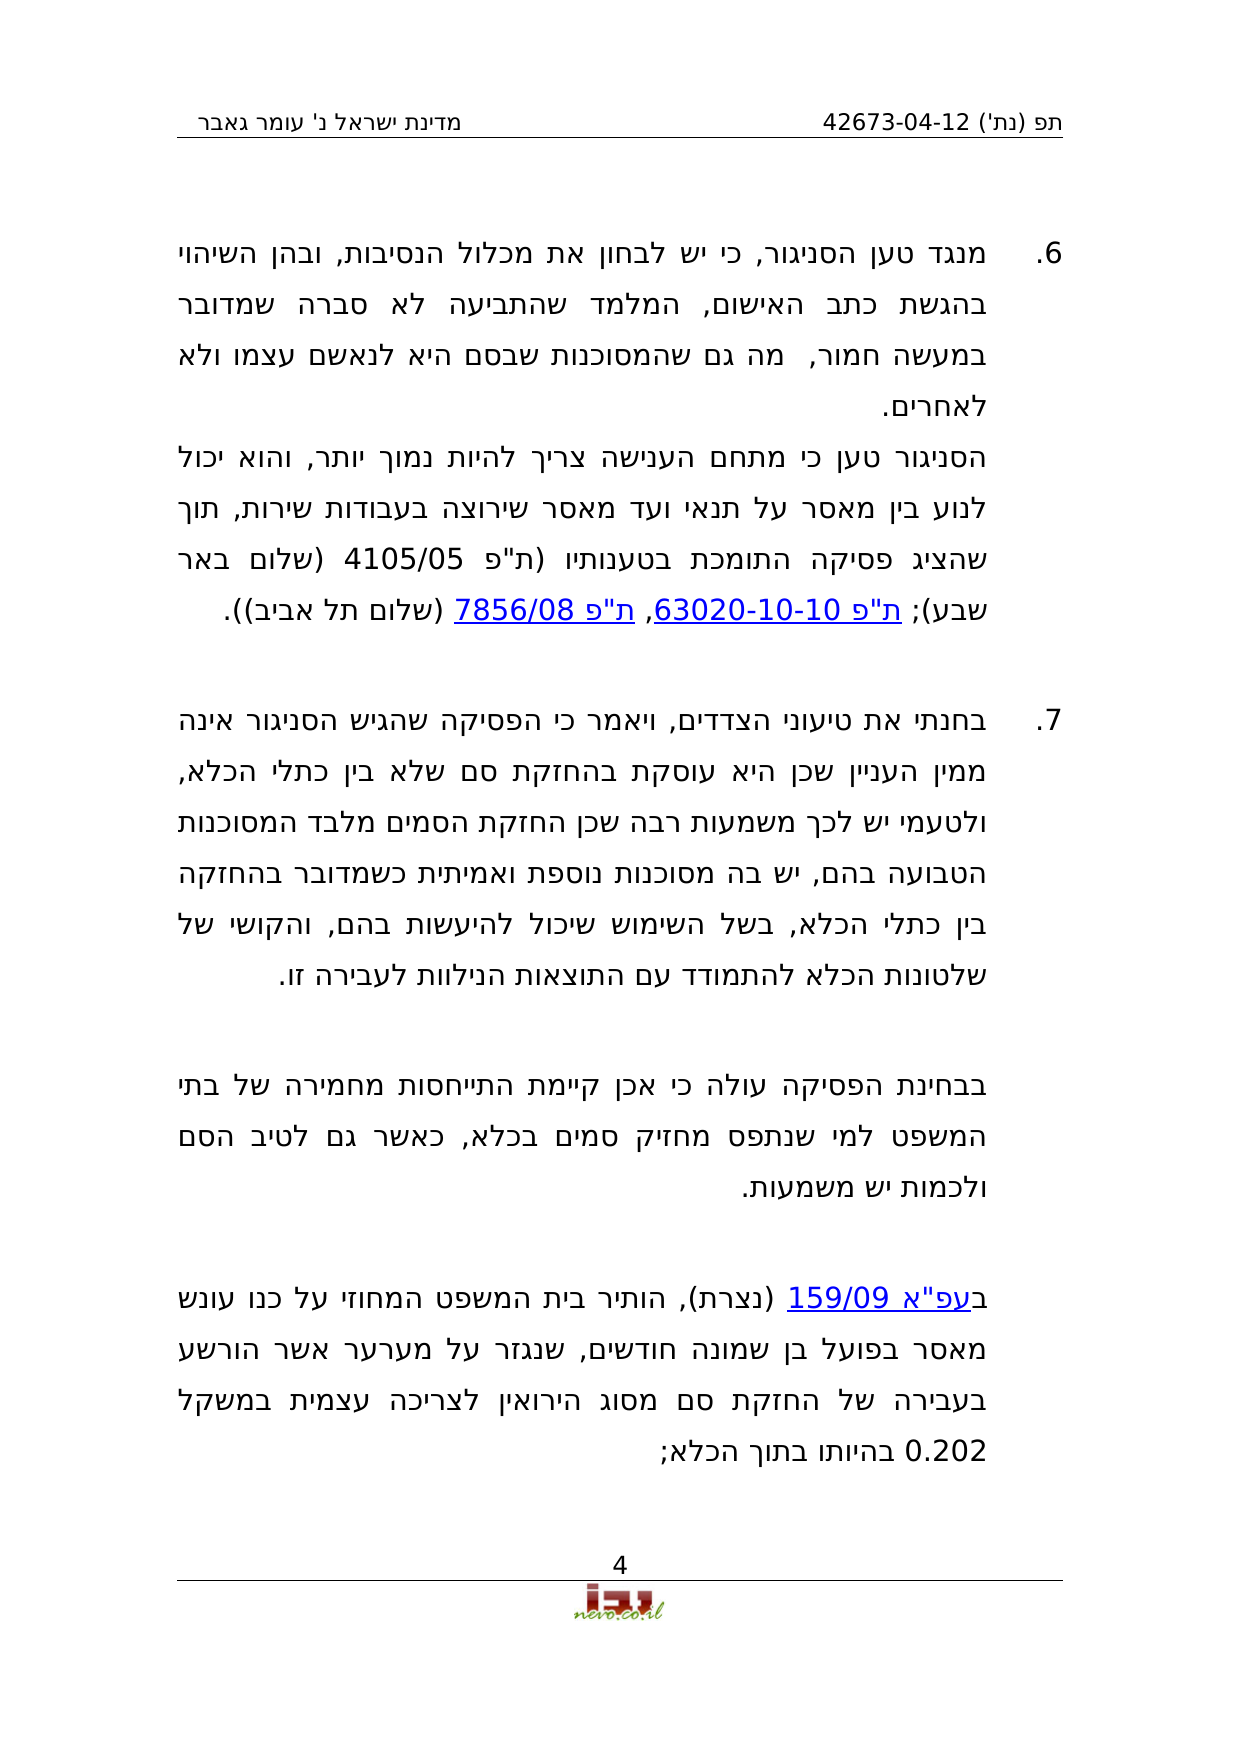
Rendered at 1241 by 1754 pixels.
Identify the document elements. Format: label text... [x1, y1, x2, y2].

text 7. בחנתי את טיעוני הצדדים, ויאמר כי הפסיקה שהגיש הסניגור אינה ממין העניין שכן היא עוסקת בהחזקת סם שלא בין כתלי הכלא, ולטעמי יש לכך משמעות רבה שכן החזקת הסמים מלבד המסוכנות הטבועה בהם, יש בה מסוכנות נוספת ואמיתית כשמדובר בהחזקה בין כתלי הכלא, בשל השימוש שיכול להיעשות בהם, והקושי של שלטונות הכלא להתמודד עם התוצאות הנילוות לעבירה זו. [177, 704, 1063, 992]
text בבחינת הפסיקה עולה כי אכן קיימת התייחסות מחמירה של בתי המשפט למי שנתפס מחזיק סמים בכלא, כאשר גם לטיב הסם ולכמות יש משמעות. [177, 1069, 1063, 1204]
text 6. מנגד טען הסניגור, כי יש לבחון את מכלול הנסיבות, ובהן השיהוי בהגשת כתב האישום, המלמד שהתביעה לא סברה שמדובר במעשה חמור, מה גם שהמסוכנות שבסם היא לנאשם עצמו ולא לאחרים. [177, 237, 1063, 423]
text הסניגור טען כי מתחם הענישה צריך להיות נמוך יותר, והוא יכול לנוע בין מאסר על תנאי ועד מאסר שירוצה בעבודות שירות, תוך שהציג פסיקה התומכת בטענותיו (ת"פ 4105/05 (שלום באר שבע); ת"פ 63020-10-10, ת"פ 7856/08 (שלום תל אביב)). [177, 440, 1063, 627]
text בעפ"א 159/09 (נצרת), הותיר בית המשפט המחוזי על כנו עונש מאסר בפועל בן שמונה חודשים, שנגזר על מערער אשר הורשע בעבירה של החזקת סם מסוג הירואין לצריכה עצמית במשקל 0.202 בהיותו בתוך הכלא; [177, 1281, 988, 1468]
picture [574, 1583, 666, 1621]
